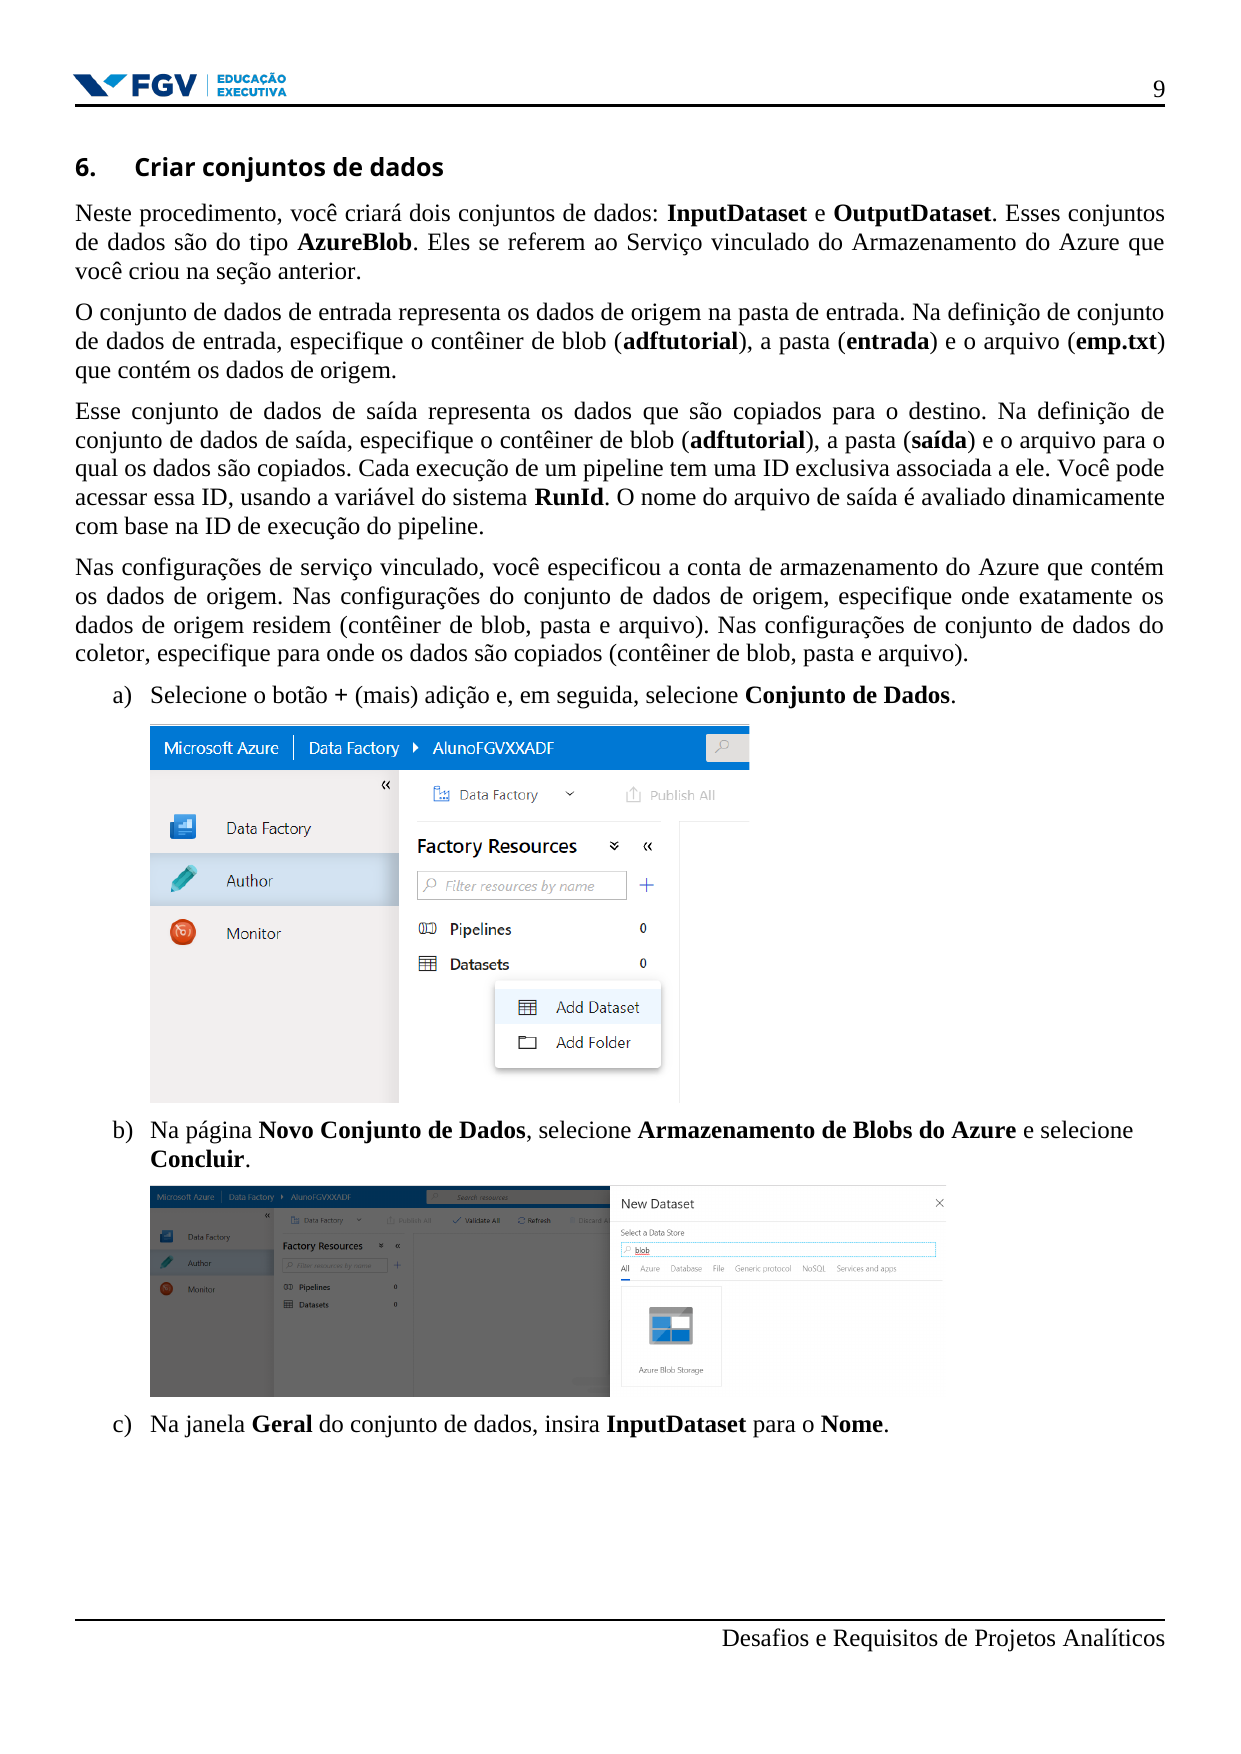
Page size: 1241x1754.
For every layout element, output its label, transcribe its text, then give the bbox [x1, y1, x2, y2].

subtitle Criar conjuntos de dados [75, 150, 1165, 184]
list Selecione o botão + (mais) adição e, em seguida, selecione Conjunto de Dados. [112, 680, 1165, 708]
text Nas configurações de serviço vinculado, você especificou a conta de armazenamento do Azure que contém os dados de origem. Nas configurações do conjunto de dados de origem, especifique onde exatamente os dados de origem residem (contêiner de blob, pasta e arquivo). Nas configurações de conjunto de dados do coletor, especifique para onde os dados são copiados (contêiner de blob, pasta e arquivo). [75, 552, 1165, 667]
list Na janela Geral do conjunto de dados, insira InputDataset para o Nome. [112, 1409, 1165, 1438]
picture [55, 51, 303, 108]
list Na página Novo Conjunto de Dados, selecione Armazenamento de Blobs do Azure e selecione Concluir. [112, 1115, 1165, 1172]
text O conjunto de dados de entrada representa os dados de origem na pasta de entrada. Na definição de conjunto de dados de entrada, especifique o contêiner de blob (adftutorial), a pasta (entrada) e o arquivo (emp.txt) que contém os dados de origem. [75, 297, 1165, 383]
picture [150, 721, 750, 1103]
picture [150, 1185, 947, 1397]
text Neste procedimento, você criará dois conjuntos de dados: InputDataset e OutputDataset. Esses conjuntos de dados são do tipo AzureBlob. Eles se referem ao Serviço vinculado do Armazenamento do Azure que você criou na seção anterior. [75, 198, 1165, 285]
text Esse conjunto de dados de saída representa os dados que são copiados para o destino. Na definição de conjunto de dados de saída, especifique o contêiner de blob (adftutorial), a pasta (saída) e o arquivo para o qual os dados são copiados. Cada execução de um pipeline tem uma ID exclusiva associada a ele. Você pode acessar essa ID, usando a variável do sistema RunId. O nome do arquivo de saída é avaliado dinamicamente com base na ID de execução do pipeline. [75, 396, 1165, 540]
